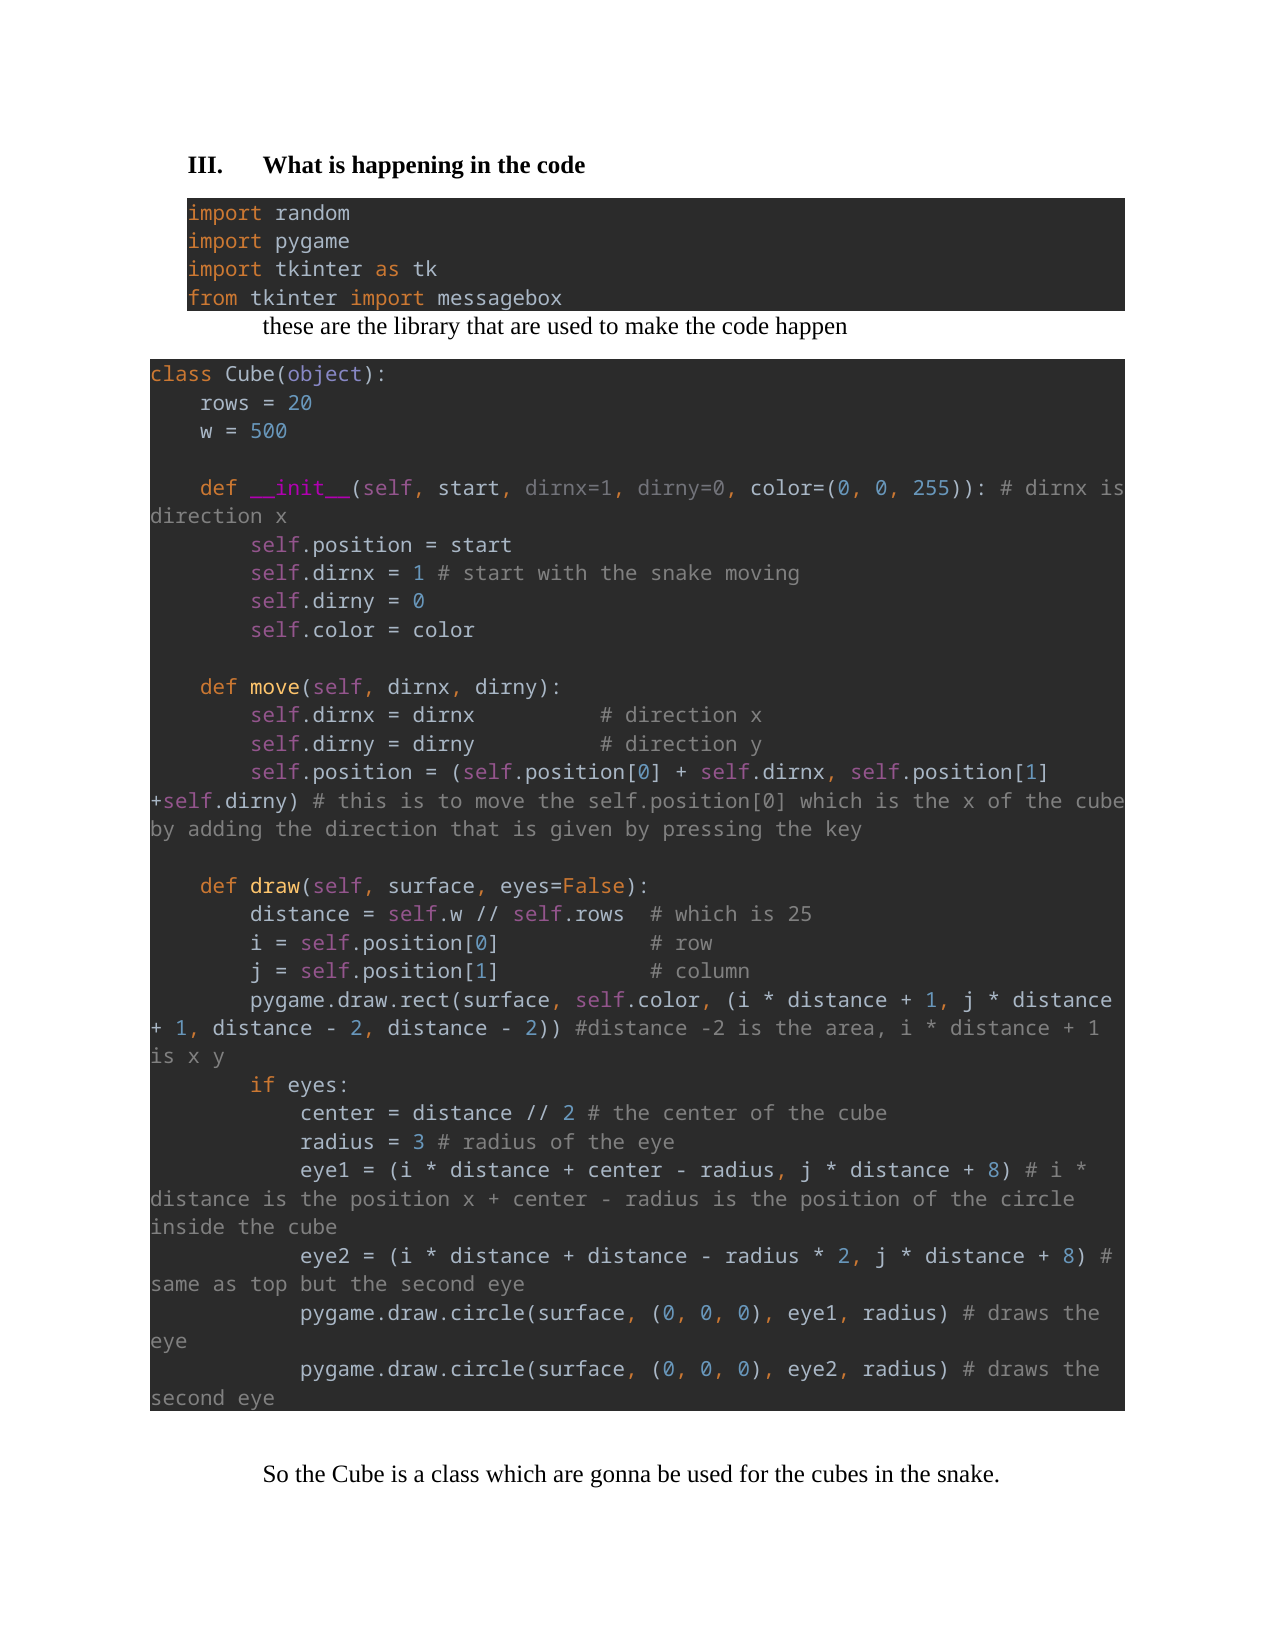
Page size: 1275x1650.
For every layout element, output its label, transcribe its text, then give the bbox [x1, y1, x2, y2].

text class Cube(object): rows = 20 w = 500 def __init__(self, start, dirnx=1, dirny=0, color=(0, 0, 255)): # dirnx is direction x self.position = start self.dirnx = 1 # start with the snake moving self.dirny = 0 self.color = color def move(self, dirnx, dirny): self.dirnx = dirnx # direction x self.dirny = dirny # direction y self.position = (self.position[0] + self.dirnx, self.position[1] +self.dirny) # this is to move the self.position[0] which is the x of the cube by adding the direction that is given by pressing the key def draw(self, surface, eyes=False): distance = self.w // self.rows # which is 25 i = self.position[0] # row j = self.position[1] # column pygame.draw.rect(surface, self.color, (i * distance + 1, j * distance + 1, distance - 2, distance - 2)) #distance -2 is the area, i * distance + 1 is x y if eyes: center = distance // 2 # the center of the cube radius = 3 # radius of the eye eye1 = (i * distance + center - radius, j * distance + 8) # i * distance is the position x + center - radius is the position of the circle inside the cube eye2 = (i * distance + distance - radius * 2, j * distance + 8) # same as top but the second eye pygame.draw.circle(surface, (0, 0, 0), eye1, radius) # draws the eye pygame.draw.circle(surface, (0, 0, 0), eye2, radius) # draws the second eye [150, 359, 1125, 1411]
text So the Cube is a class which are gonna be used for the cubes in the snake. [262, 1459, 1125, 1488]
text import random import pygame import tkinter as tk from tkinter import messagebox [187, 198, 1125, 311]
text these are the library that are used to make the code happen [262, 311, 1125, 340]
list What is happening in the code [187, 150, 1125, 179]
